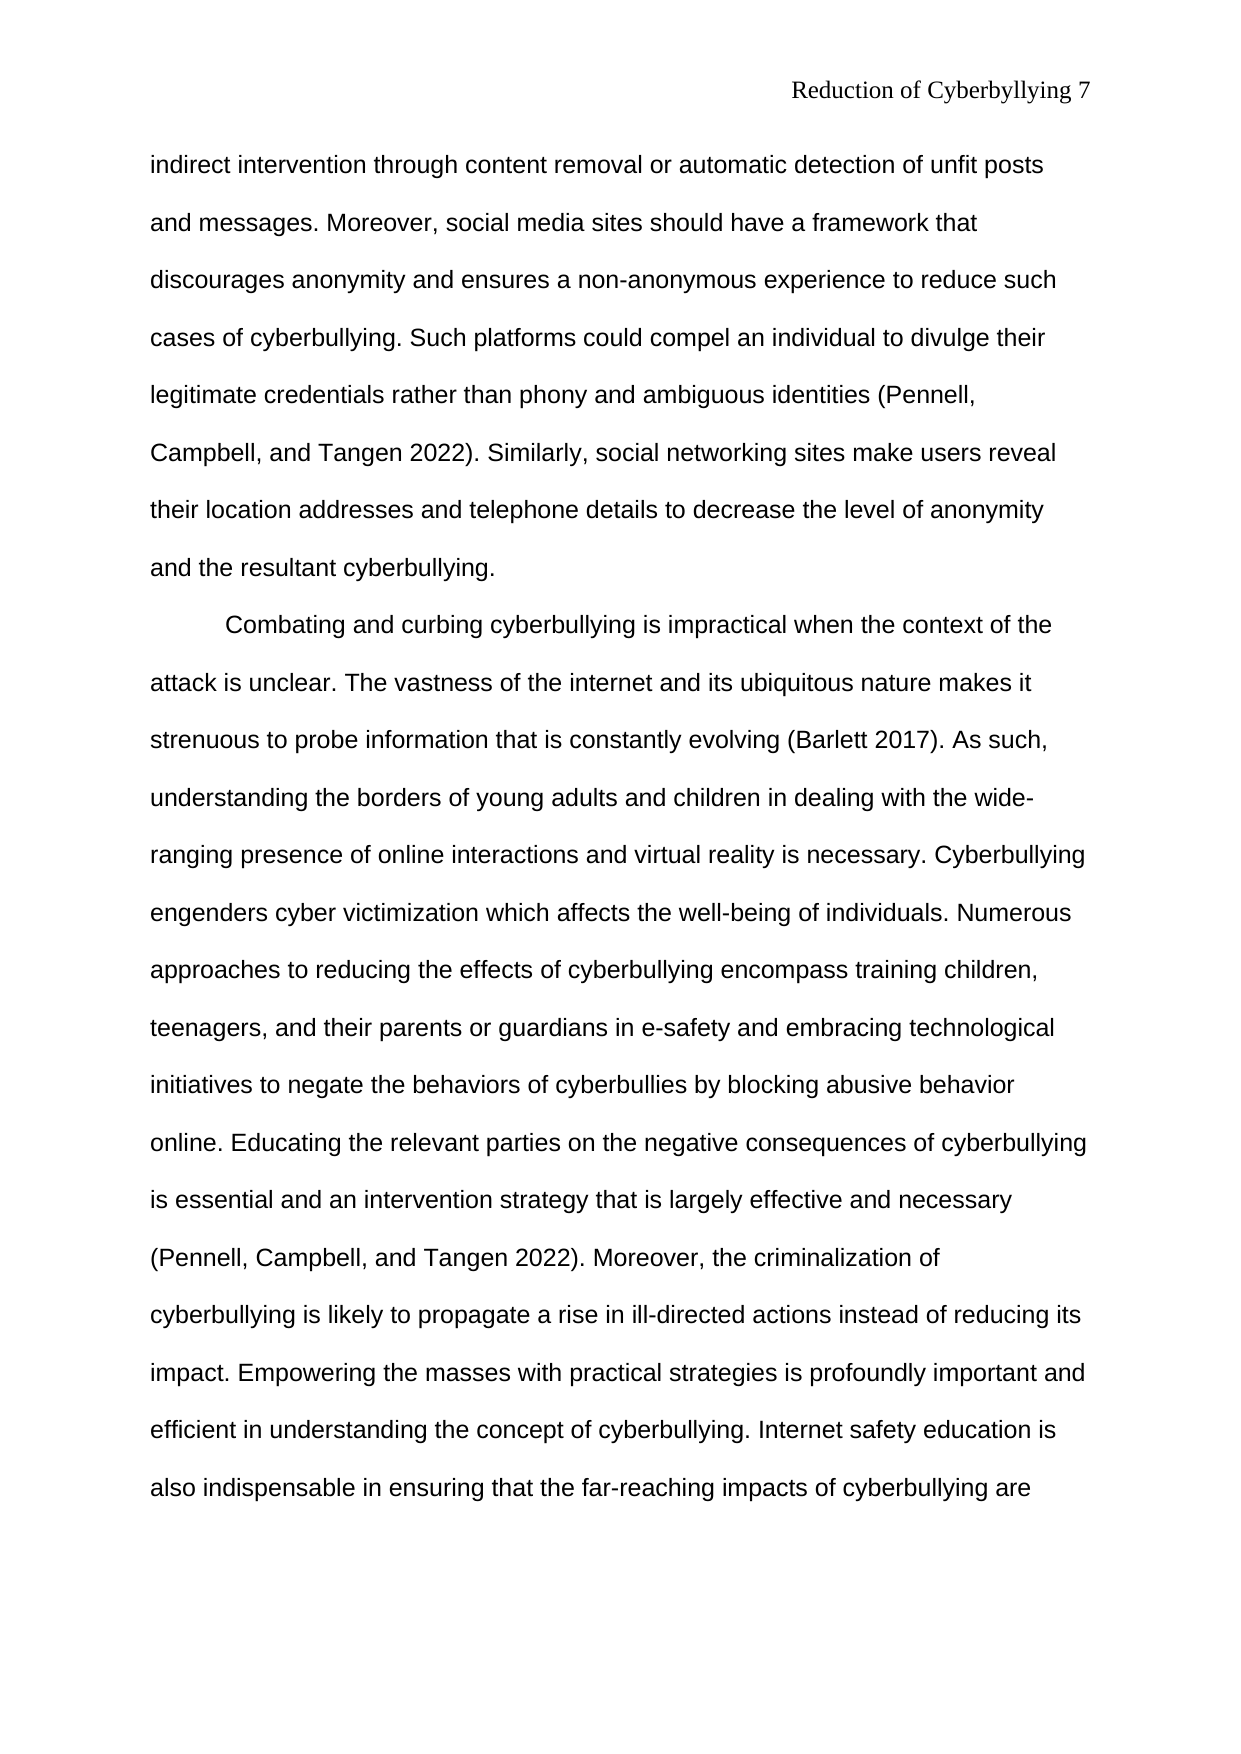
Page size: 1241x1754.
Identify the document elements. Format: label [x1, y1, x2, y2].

text [150, 610, 1090, 1501]
text [150, 150, 1090, 581]
